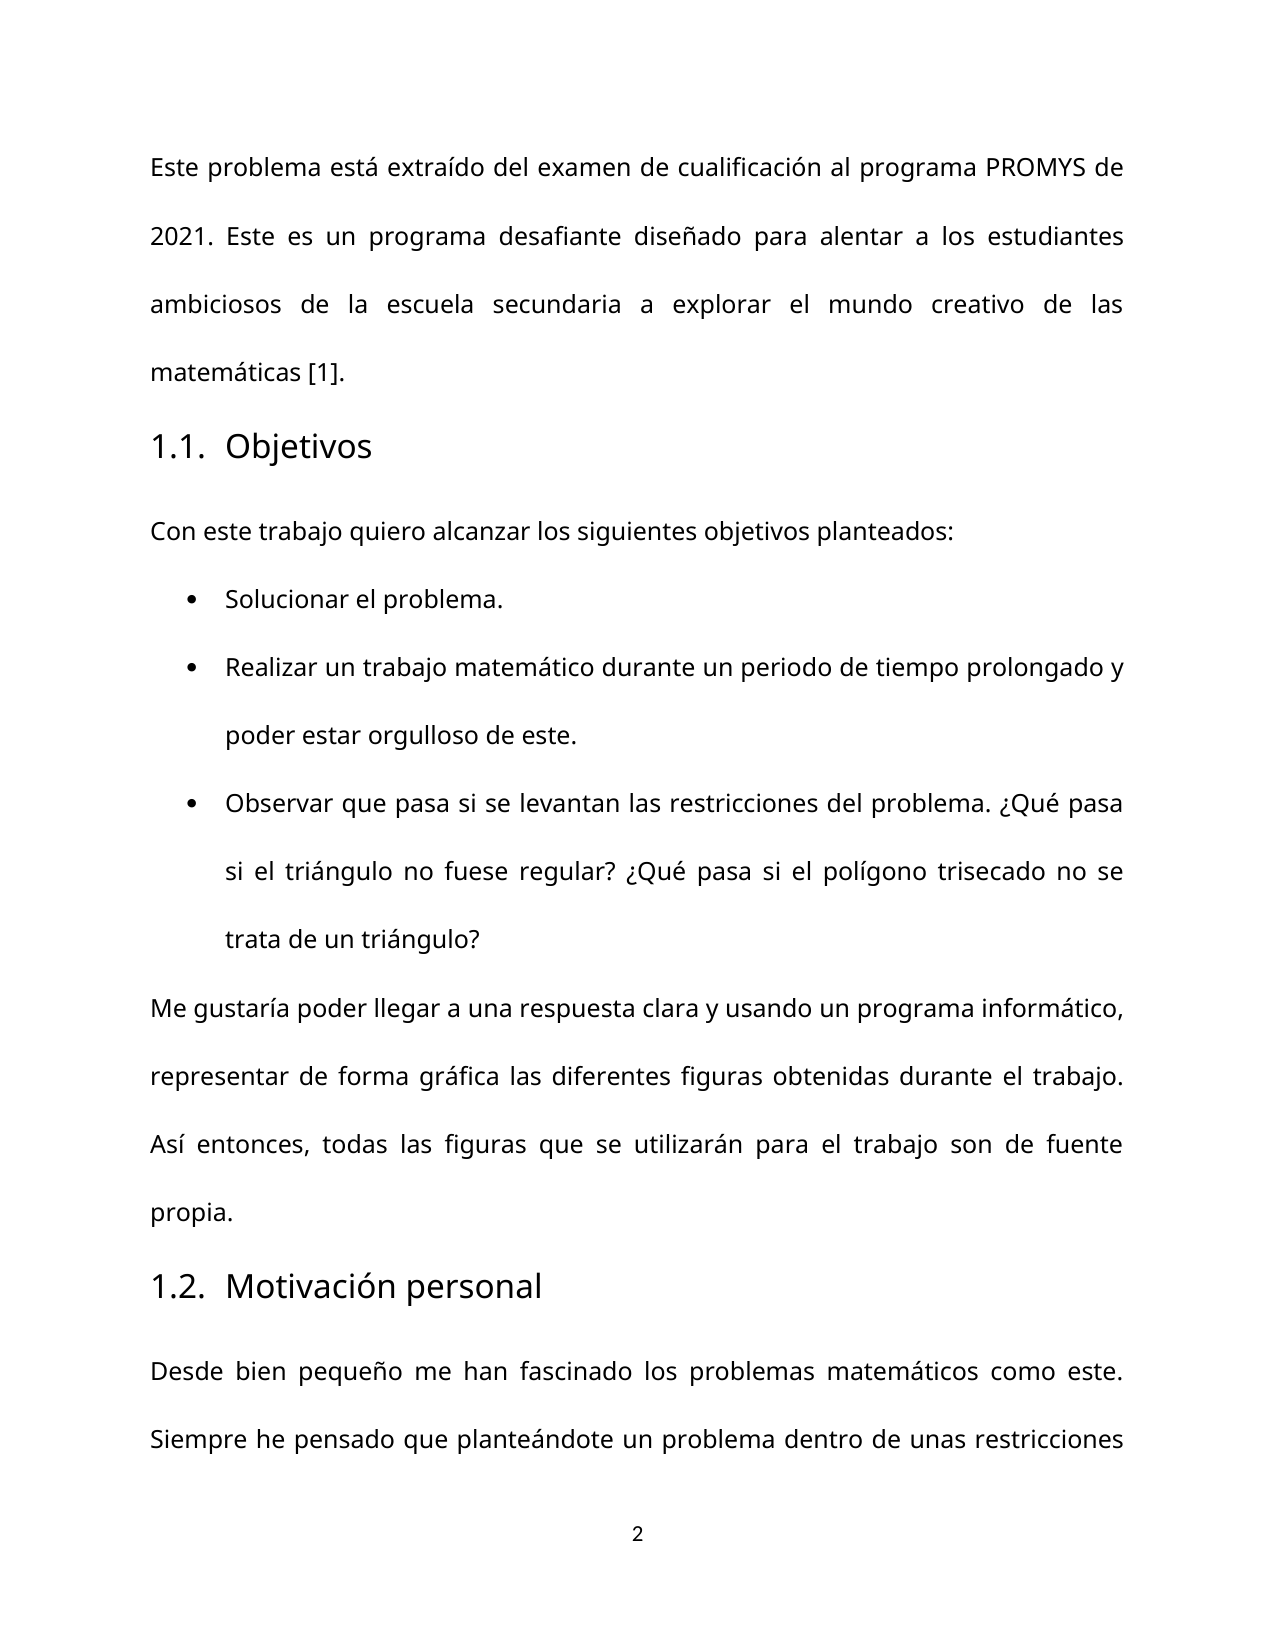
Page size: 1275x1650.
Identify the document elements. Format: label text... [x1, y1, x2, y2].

list Realizar un trabajo matemático durante un periodo de tiempo prolongado y poder estar orgulloso de este. [187, 649, 1125, 752]
list Solucionar el problema. [187, 581, 1125, 616]
text Con este trabajo quiero alcanzar los siguientes objetivos planteados: [150, 513, 1125, 547]
list Observar que pasa si se levantan las restricciones del problema. ¿Qué pasa si el triángulo no fuese regular? ¿Qué pasa si el polígono trisecado no se trata de un triángulo? [187, 786, 1125, 956]
text Este problema está extraído del examen de cualificación al programa PROMYS de 2021. Este es un programa desafiante diseñado para alentar a los estudiantes ambiciosos de la escuela secundaria a explorar el mundo creativo de las matemáticas [1]. [150, 150, 1125, 388]
list Objetivos [150, 422, 1125, 468]
text Me gustaría poder llegar a una respuesta clara y usando un programa informático, representar de forma gráfica las diferentes figuras obtenidas durante el trabajo. Así entonces, todas las figuras que se utilizarán para el trabajo son de fuente propia. [150, 990, 1125, 1229]
list Motivación personal [150, 1263, 1125, 1308]
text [150, 1353, 1125, 1456]
